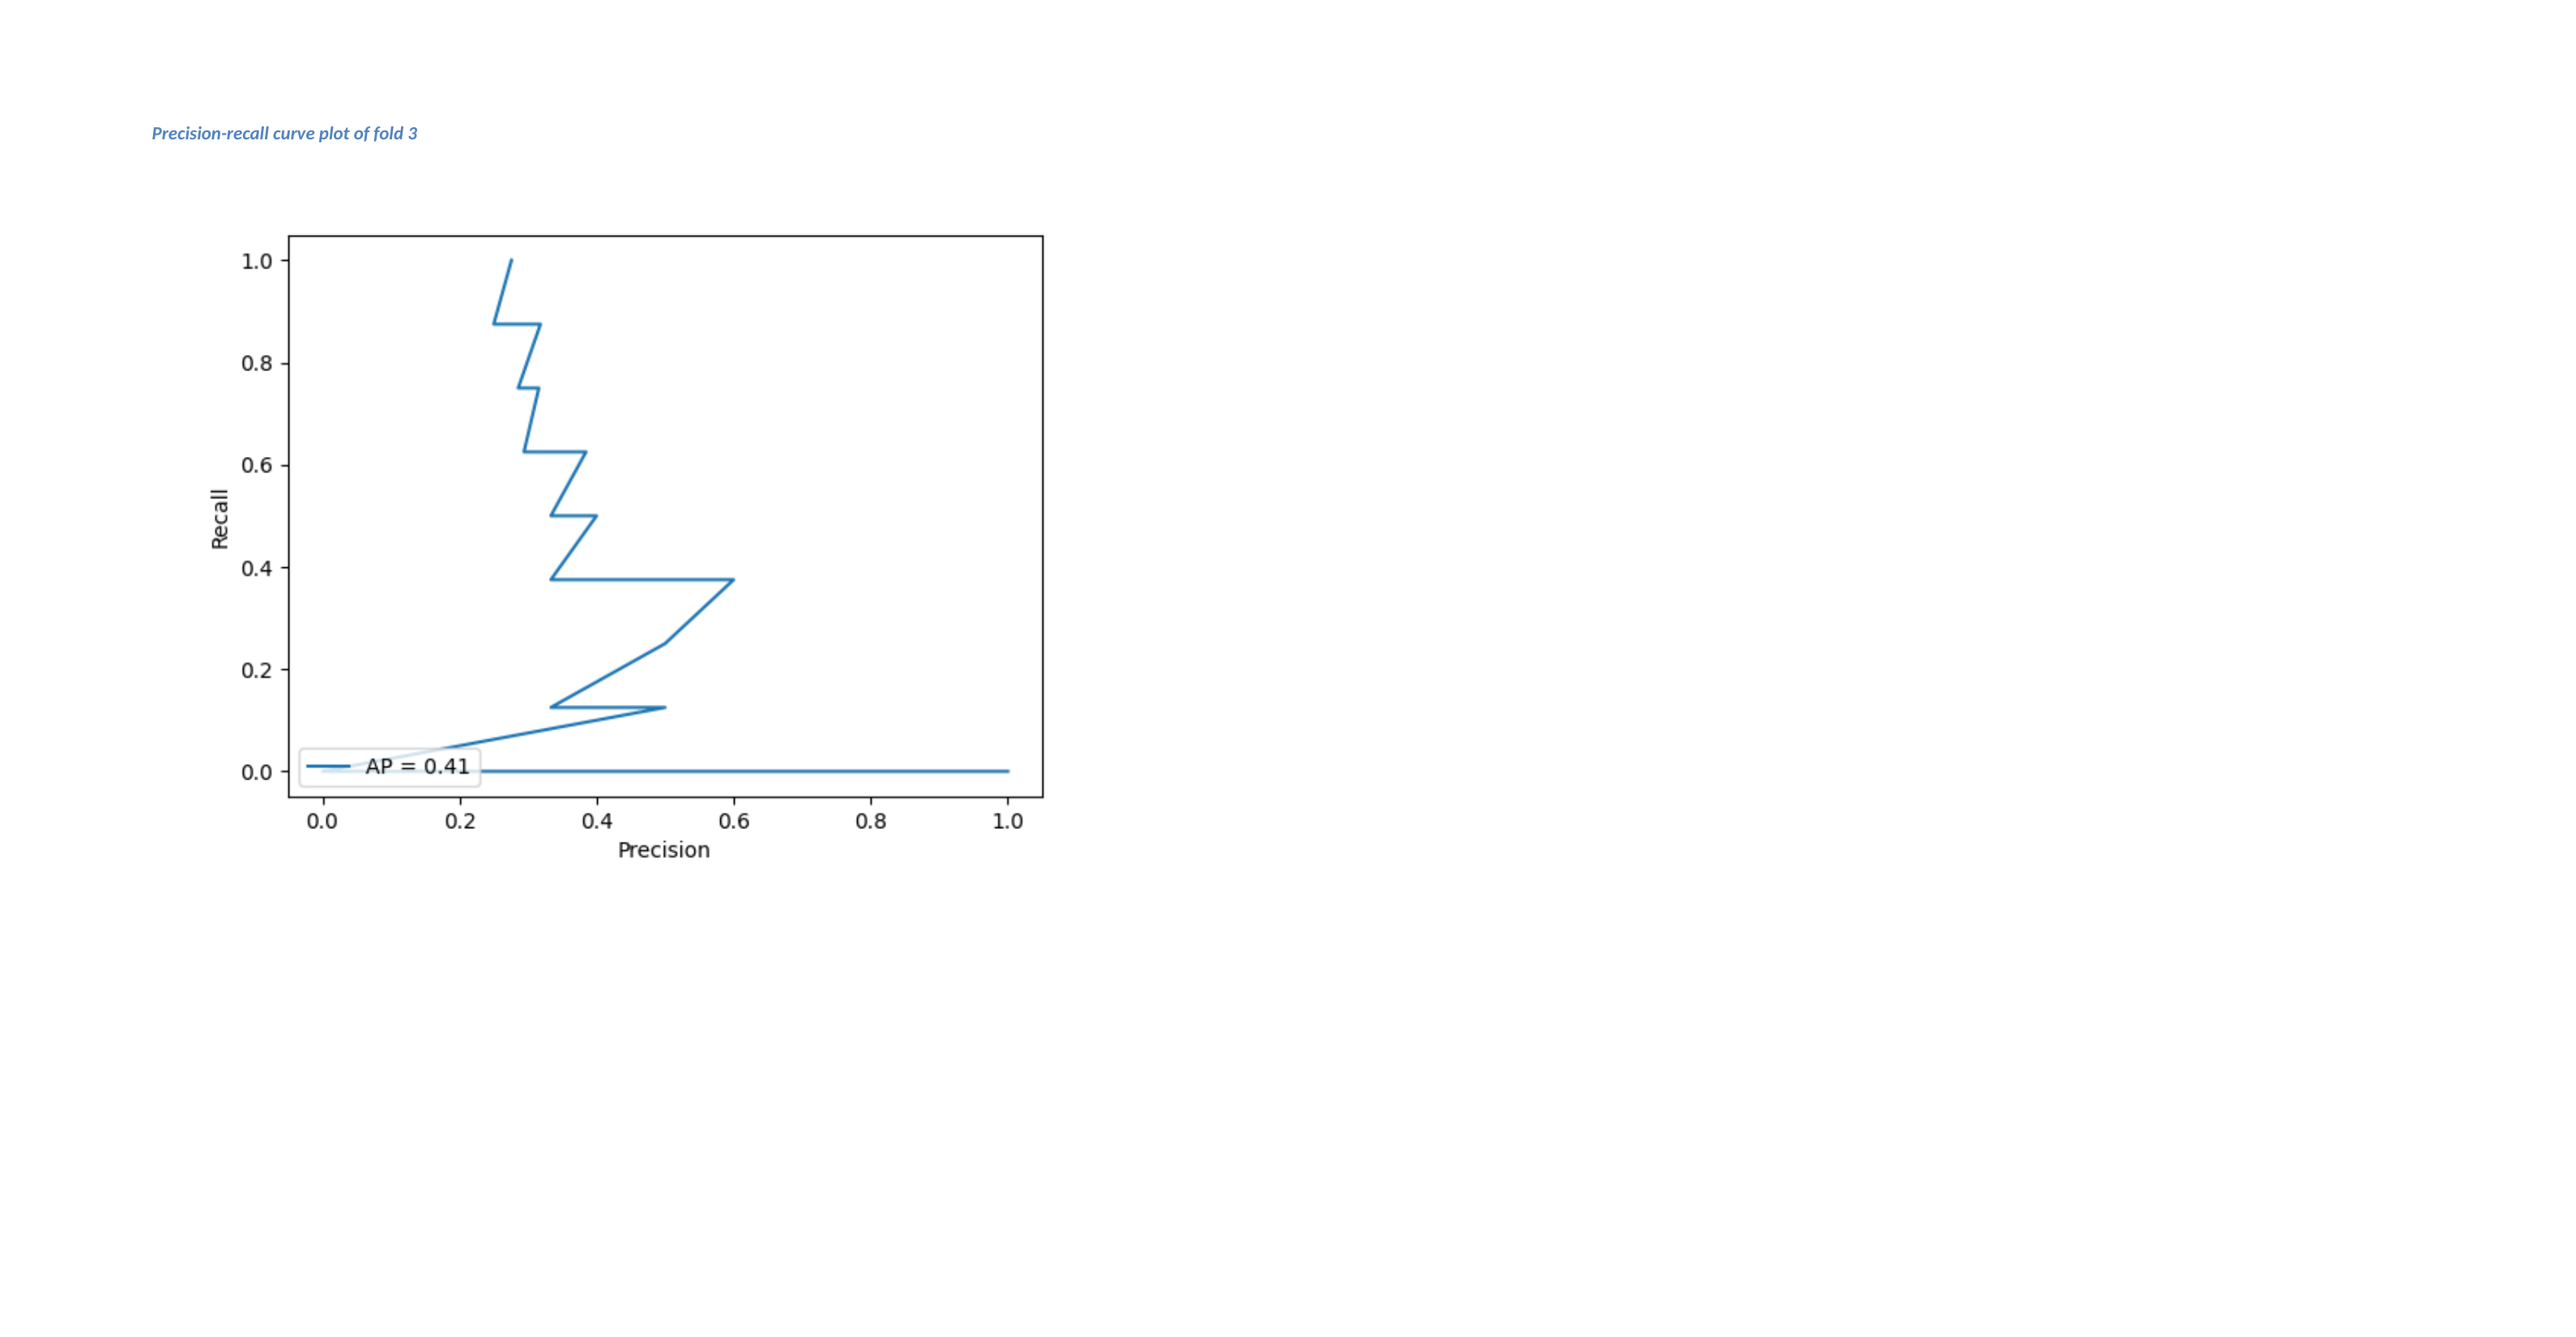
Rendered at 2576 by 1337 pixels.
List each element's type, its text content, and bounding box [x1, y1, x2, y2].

picture [167, 147, 1140, 878]
subtitle Precision-recall curve plot of fold 3 [151, 122, 2424, 144]
